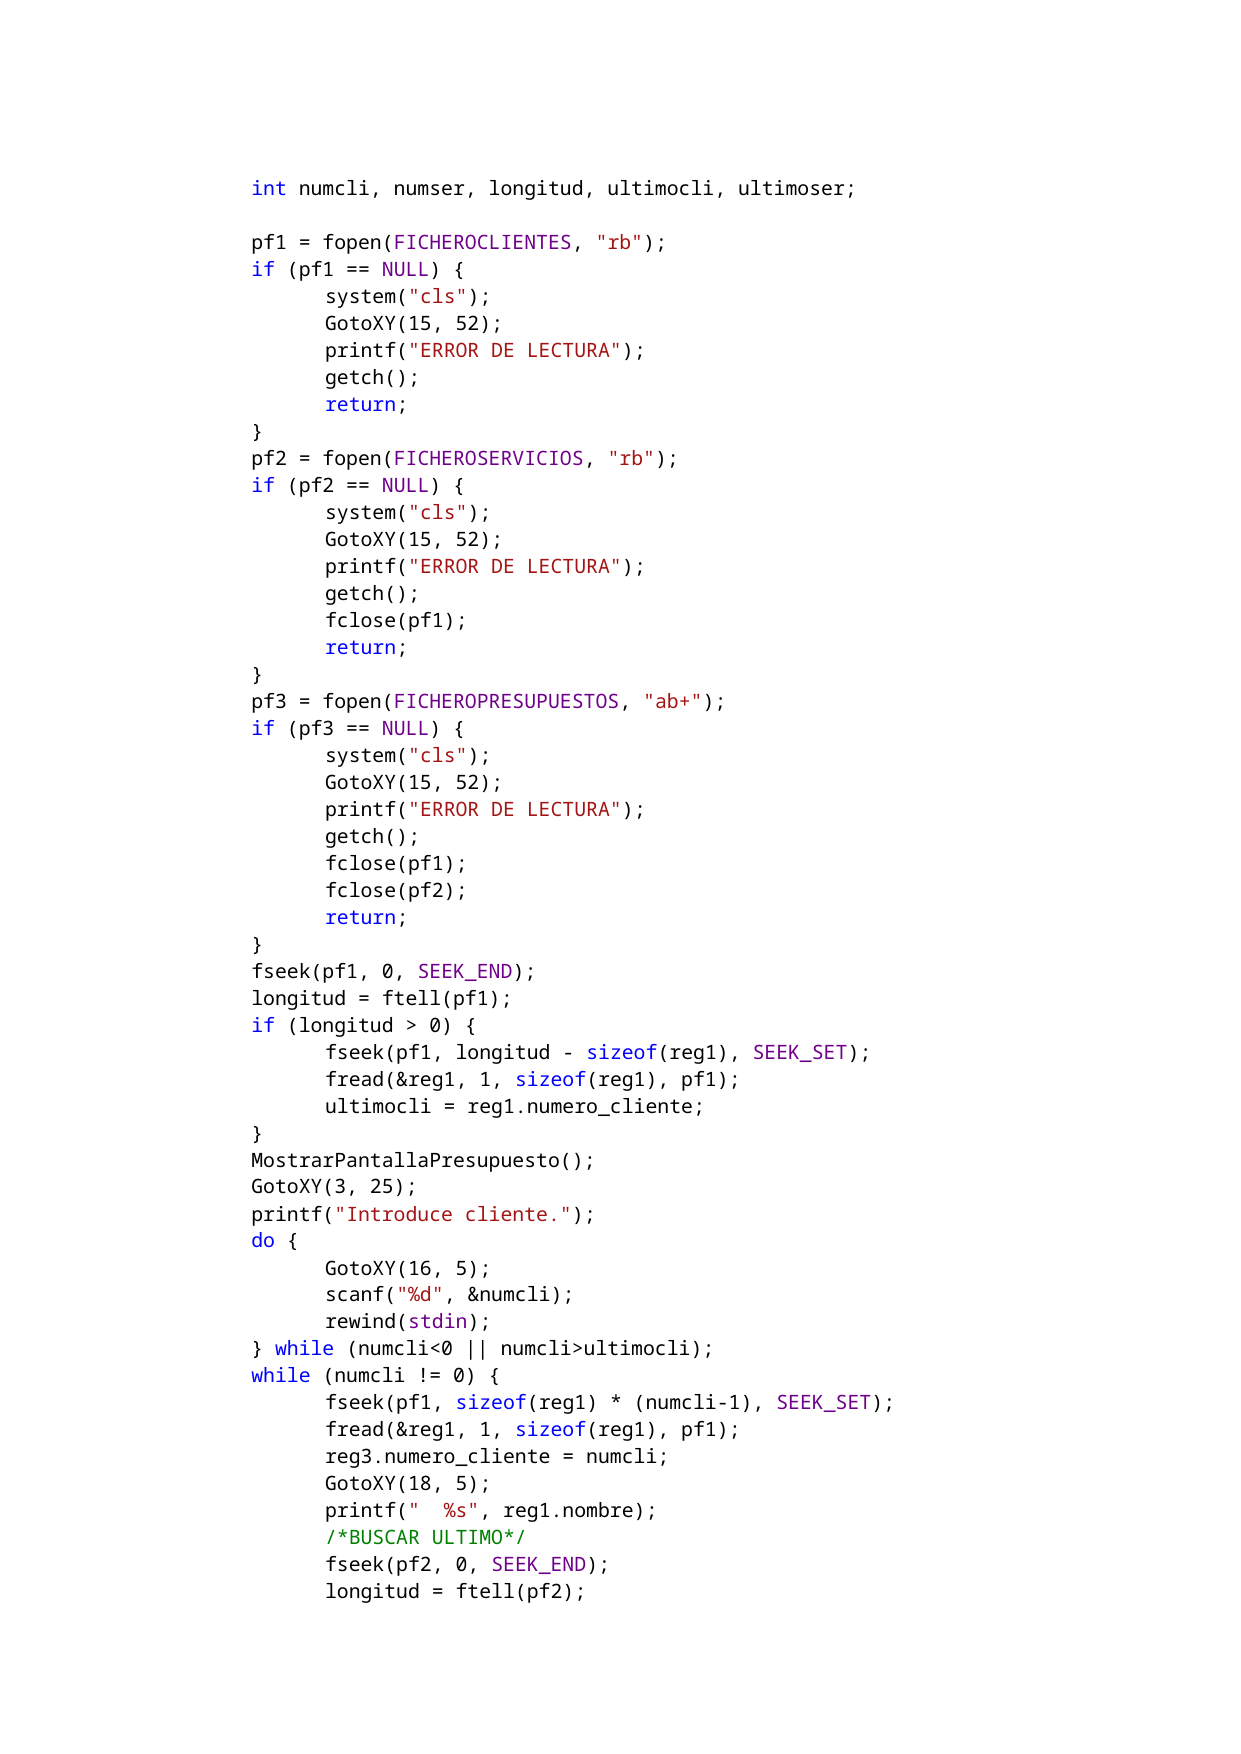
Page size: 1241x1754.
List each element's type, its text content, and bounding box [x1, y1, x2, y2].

text } [177, 1119, 1063, 1146]
text longitud = ftell(pf1); [177, 984, 1063, 1011]
text fseek(pf1, 0, SEEK_END); [177, 957, 1063, 984]
text } while (numcli<0 || numcli>ultimocli); [177, 1335, 1063, 1362]
text printf("ERROR DE LECTURA"); [177, 552, 1063, 579]
text pf1 = fopen(FICHEROCLIENTES, "rb"); [177, 228, 1063, 256]
text if (pf3 == NULL) { [177, 714, 1063, 741]
text ultimocli = reg1.numero_cliente; [177, 1092, 1063, 1119]
text if (pf2 == NULL) { [177, 471, 1063, 498]
text getch(); [177, 363, 1063, 390]
text longitud = ftell(pf2); [177, 1577, 1063, 1604]
text printf("Introduce cliente."); [177, 1200, 1063, 1227]
text fread(&reg1, 1, sizeof(reg1), pf1); [177, 1065, 1063, 1092]
text getch(); [177, 822, 1063, 849]
text if (longitud > 0) { [177, 1011, 1063, 1038]
text printf("ERROR DE LECTURA"); [177, 795, 1063, 822]
text GotoXY(18, 5); [177, 1469, 1063, 1497]
text int numcli, numser, longitud, ultimocli, ultimoser; [177, 174, 1063, 202]
text /*BUSCAR ULTIMO*/ [177, 1523, 1063, 1551]
text } [177, 417, 1063, 444]
text fseek(pf2, 0, SEEK_END); [177, 1551, 1063, 1577]
text pf3 = fopen(FICHEROPRESUPUESTOS, "ab+"); [177, 687, 1063, 714]
text MostrarPantallaPresupuesto(); [177, 1146, 1063, 1173]
text } [177, 660, 1063, 687]
text system("cls"); [177, 498, 1063, 525]
text fclose(pf2); [177, 876, 1063, 903]
text scanf("%d", &numcli); [177, 1281, 1063, 1308]
text while (numcli != 0) { [177, 1362, 1063, 1389]
text fseek(pf1, sizeof(reg1) * (numcli-1), SEEK_SET); [177, 1389, 1063, 1416]
text printf(" %s", reg1.nombre); [177, 1497, 1063, 1523]
text system("cls"); [177, 741, 1063, 768]
text GotoXY(15, 52); [177, 768, 1063, 795]
text fclose(pf1); [177, 849, 1063, 876]
text return; [177, 633, 1063, 660]
text fread(&reg1, 1, sizeof(reg1), pf1); [177, 1416, 1063, 1443]
text } [177, 930, 1063, 957]
text do { [177, 1227, 1063, 1254]
text printf("ERROR DE LECTURA"); [177, 336, 1063, 363]
text if (pf1 == NULL) { [177, 256, 1063, 282]
text GotoXY(3, 25); [177, 1173, 1063, 1200]
text return; [177, 390, 1063, 417]
text rewind(stdin); [177, 1308, 1063, 1335]
text reg3.numero_cliente = numcli; [177, 1443, 1063, 1469]
text system("cls"); [177, 282, 1063, 309]
text fseek(pf1, longitud - sizeof(reg1), SEEK_SET); [177, 1038, 1063, 1065]
text getch(); [177, 579, 1063, 606]
text GotoXY(16, 5); [177, 1254, 1063, 1281]
text GotoXY(15, 52); [177, 309, 1063, 336]
text fclose(pf1); [177, 606, 1063, 633]
text GotoXY(15, 52); [177, 525, 1063, 552]
text return; [177, 903, 1063, 930]
text pf2 = fopen(FICHEROSERVICIOS, "rb"); [177, 444, 1063, 471]
